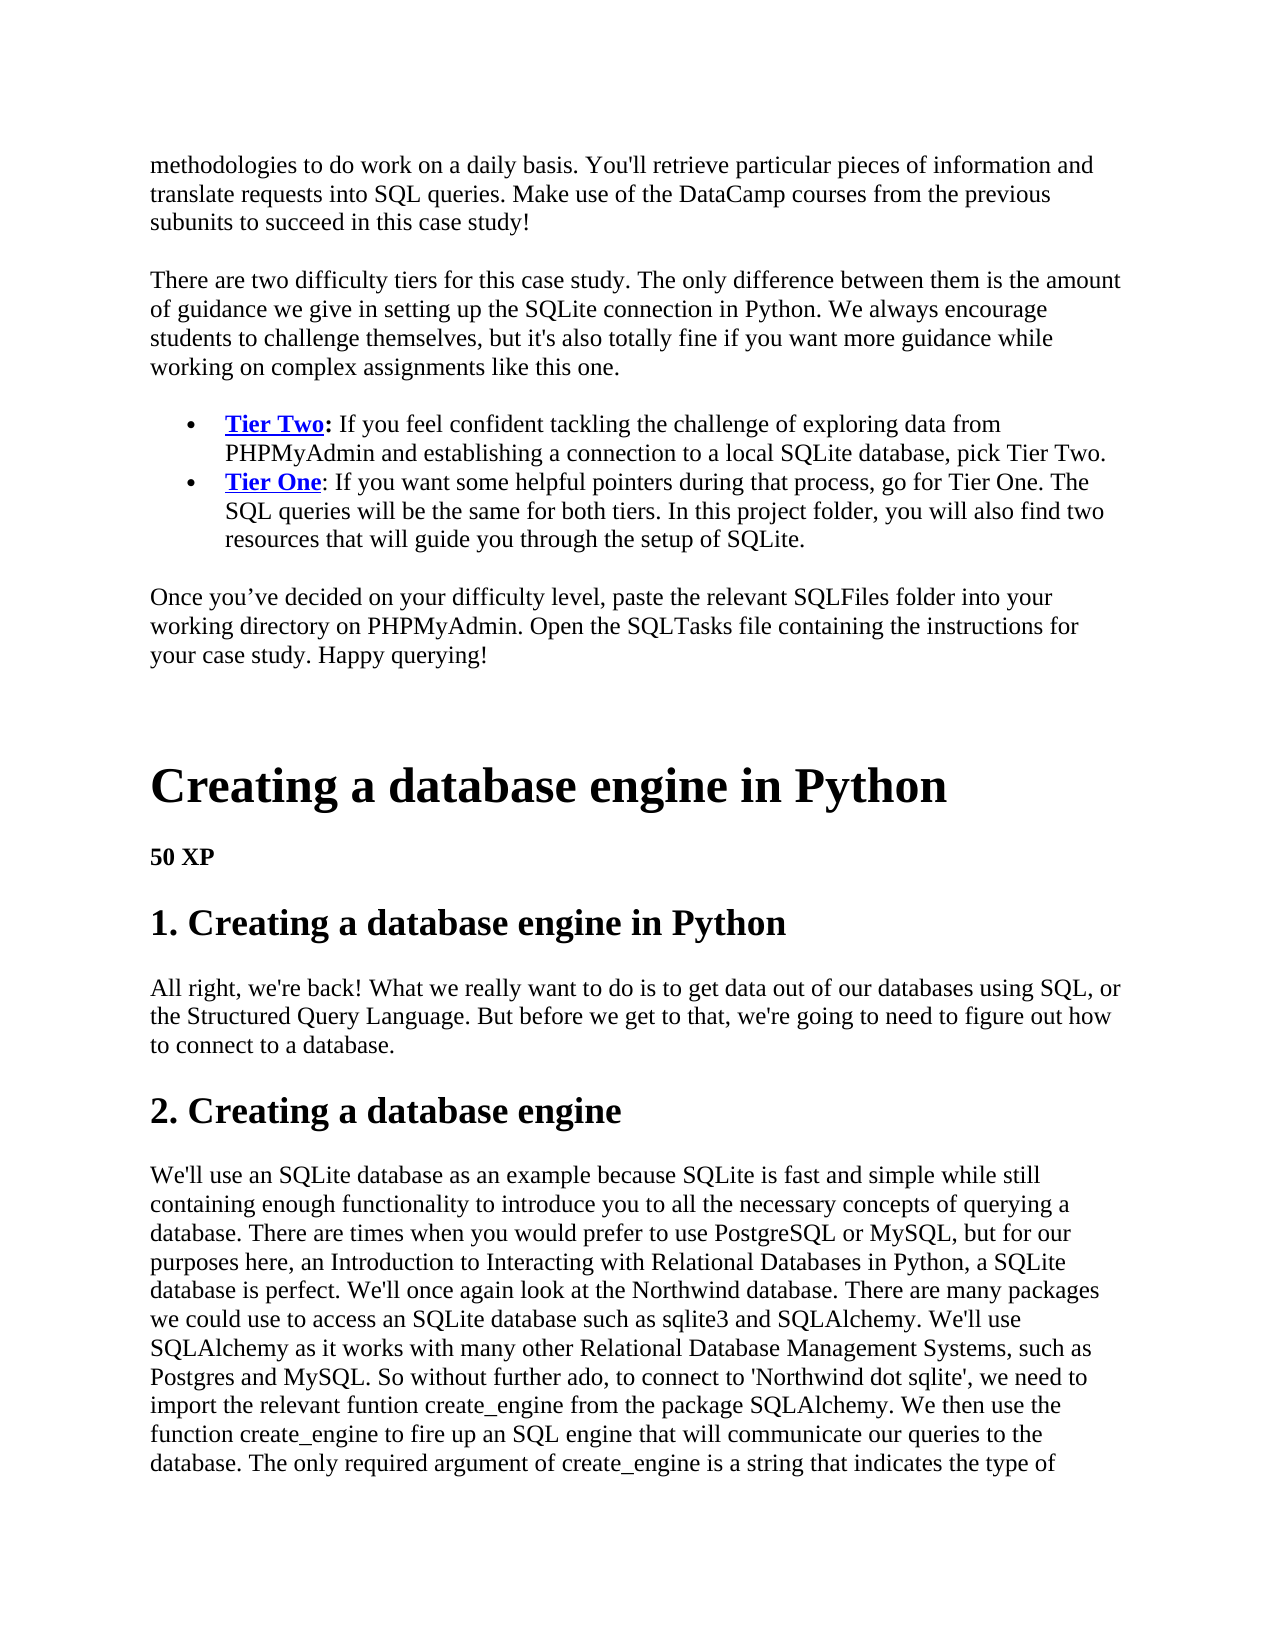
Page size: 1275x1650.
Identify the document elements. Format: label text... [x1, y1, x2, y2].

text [150, 150, 1125, 236]
text 1. Creating a database engine in Python [150, 900, 1125, 943]
list Tier Two: If you feel confident tackling the challenge of exploring data from PHPMyAdmin and establishing a connection to a local SQLite database, pick Tier Two. [187, 409, 1125, 467]
text 2. Creating a database engine [150, 1088, 1125, 1131]
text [150, 1160, 1125, 1477]
text Creating a database engine in Python [150, 756, 1125, 813]
text 50 XP [150, 842, 1125, 871]
text Once you’ve decided on your difficulty level, paste the relevant SQLFiles folder into your working directory on PHPMyAdmin. Open the SQLTasks file containing the instructions for your case study. Happy querying! [150, 582, 1125, 669]
text There are two difficulty tiers for this case study. The only difference between them is the amount of guidance we give in setting up the SQLite connection in Python. We always encourage students to challenge themselves, but it's also totally fine if you want more guidance while working on complex assignments like this one. [150, 265, 1125, 380]
list Tier One: If you want some helpful pointers during that process, go for Tier One. The SQL queries will be the same for both tiers. In this project folder, you will also find two resources that will guide you through the setup of SQLite. [187, 467, 1125, 553]
text All right, we're back! What we really want to do is to get data out of our databases using SQL, or the Structured Query Language. But before we get to that, we're going to need to figure out how to connect to a database. [150, 973, 1125, 1059]
